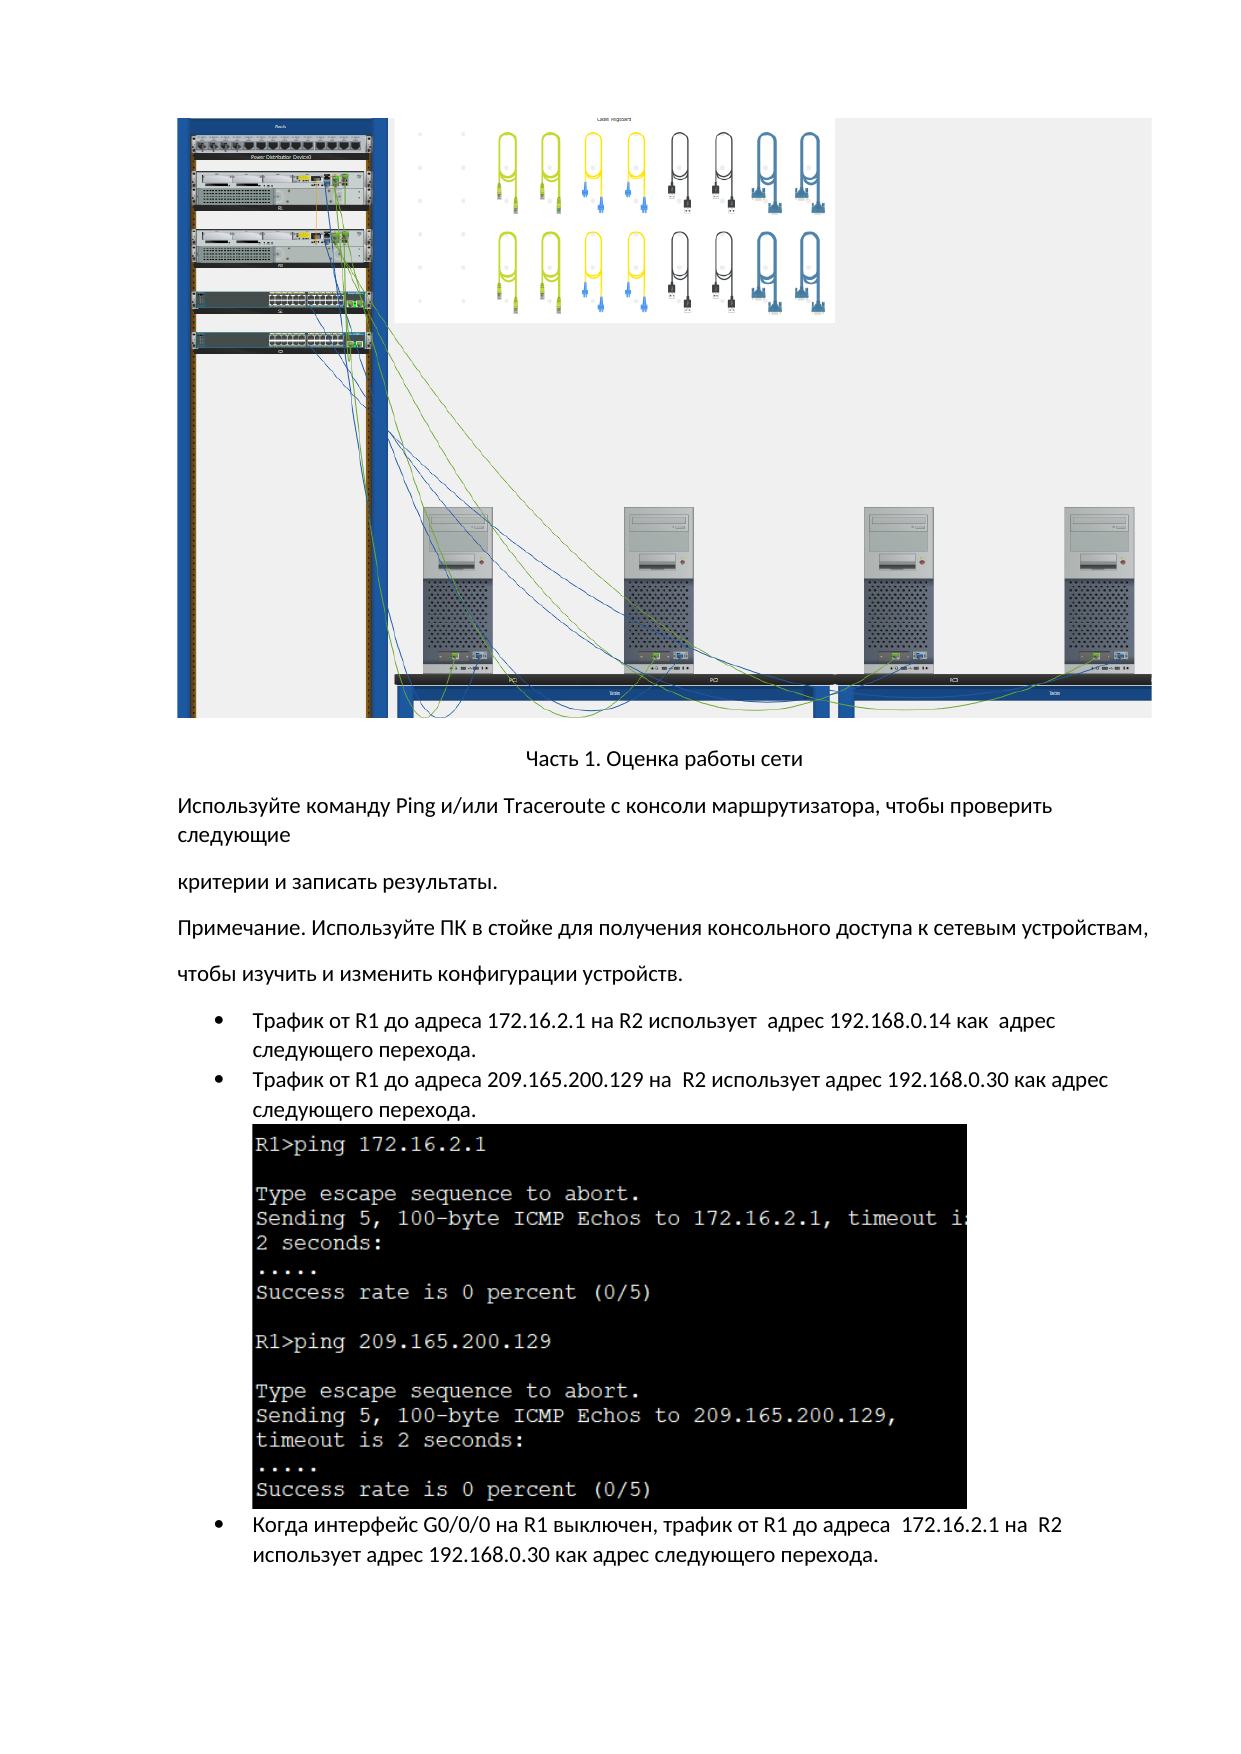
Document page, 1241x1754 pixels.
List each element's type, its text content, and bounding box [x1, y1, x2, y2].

list Трафик от R1 до адреса 172.16.2.1 на R2 использует адрес 192.168.0.14 как адрес следующего перехода. [215, 1006, 1152, 1064]
picture [252, 1124, 967, 1509]
subtitle Часть 1. Оценка работы сети [177, 744, 1152, 772]
picture [177, 118, 1152, 718]
text критерии и записать результаты. [177, 867, 1152, 895]
text чтобы изучить и изменить конфигурации устройств. [177, 959, 1152, 988]
list Когда интерфейс G0/0/0 на R1 выключен, трафик от R1 до адреса 172.16.2.1 на R2 использует адрес 192.168.0.30 как адрес следующего перехода. [215, 1510, 1152, 1568]
text Примечание. Используйте ПК в стойке для получения консольного доступа к сетевым устройствам, [177, 913, 1152, 941]
list Трафик от R1 до адреса 209.165.200.129 на R2 использует адрес 192.168.0.30 как адрес следующего перехода. [215, 1065, 1152, 1123]
text Используйте команду Ping и/или Traceroute с консоли маршрутизатора, чтобы проверить следующие [177, 791, 1152, 848]
